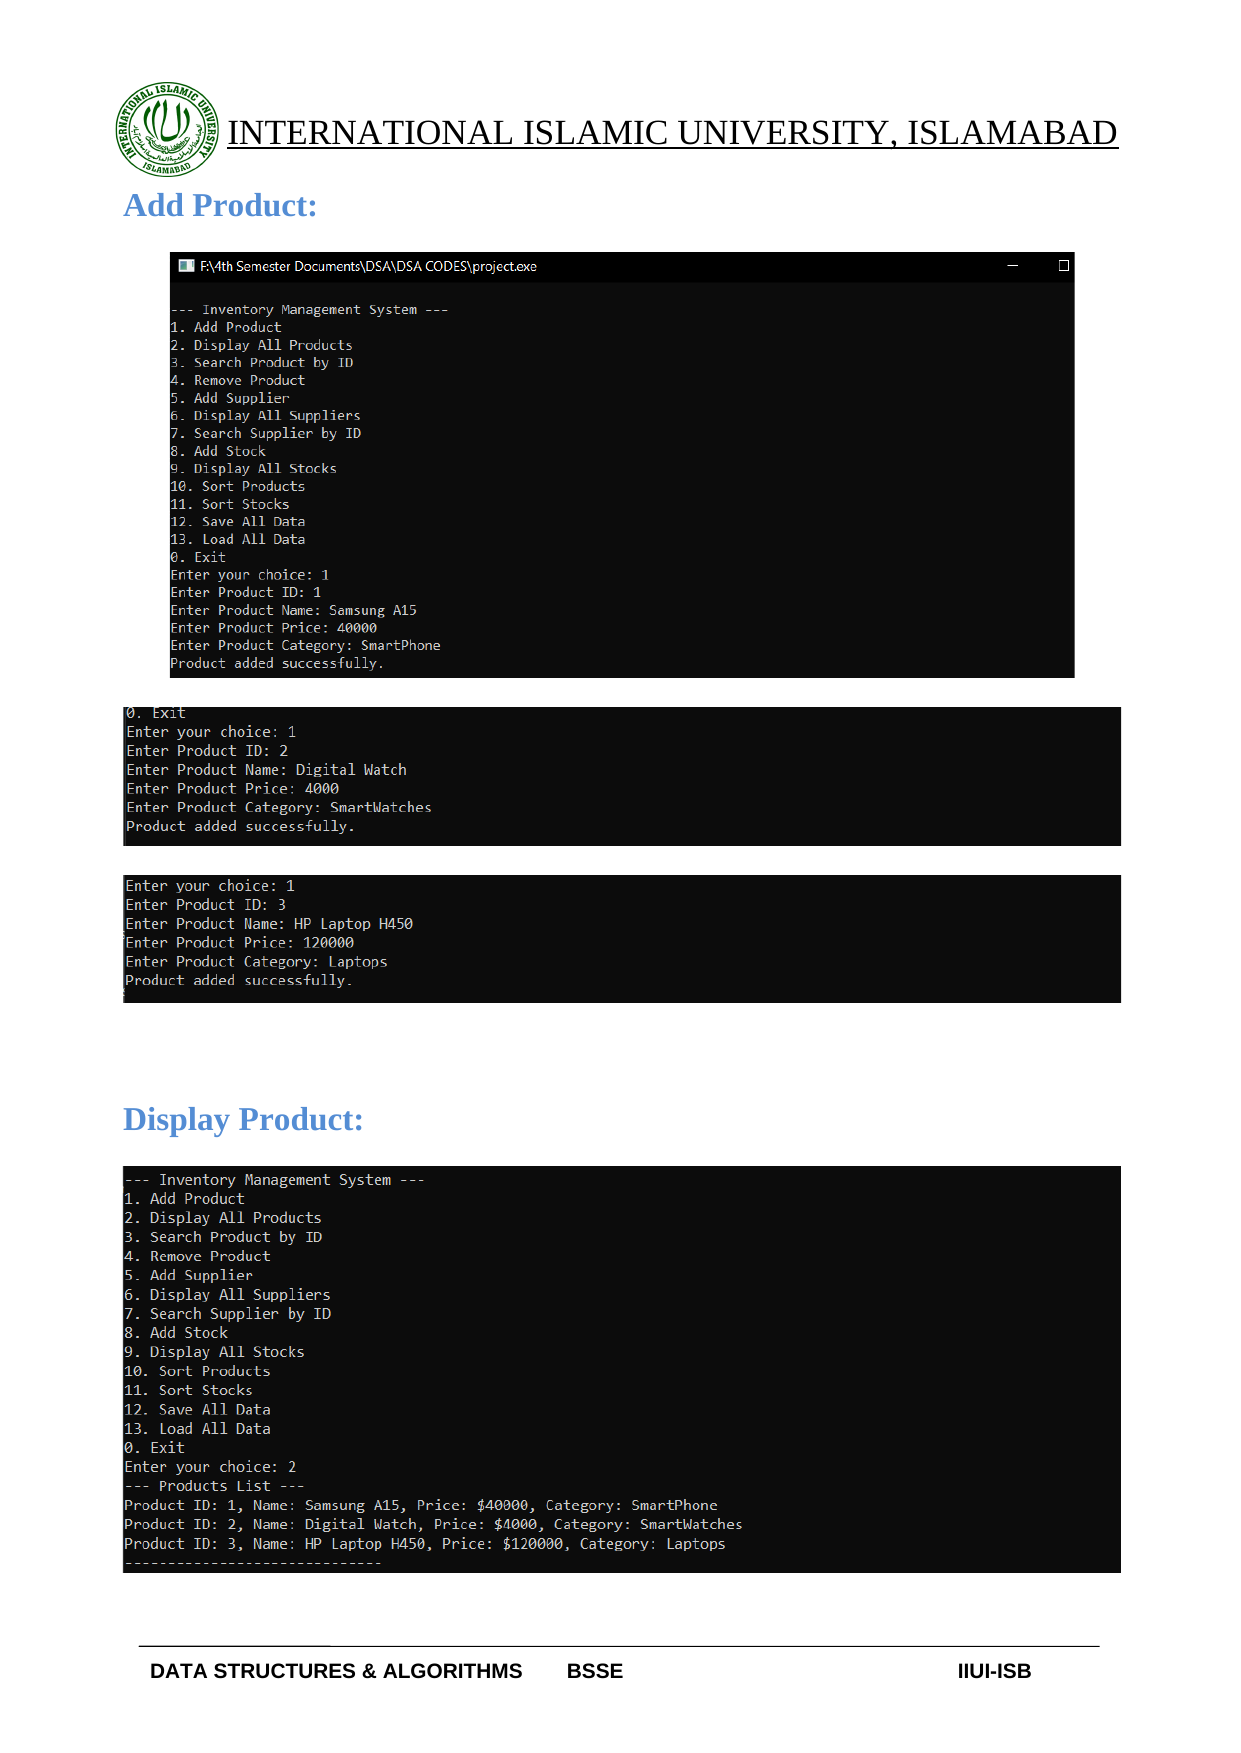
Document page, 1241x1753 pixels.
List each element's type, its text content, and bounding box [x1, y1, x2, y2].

picture [169, 252, 1075, 678]
picture [123, 875, 1122, 1003]
text Add Product: [123, 185, 1121, 224]
picture [115, 82, 219, 177]
picture [122, 1166, 1121, 1573]
text Display Product: [123, 1099, 1121, 1138]
picture [123, 707, 1122, 846]
